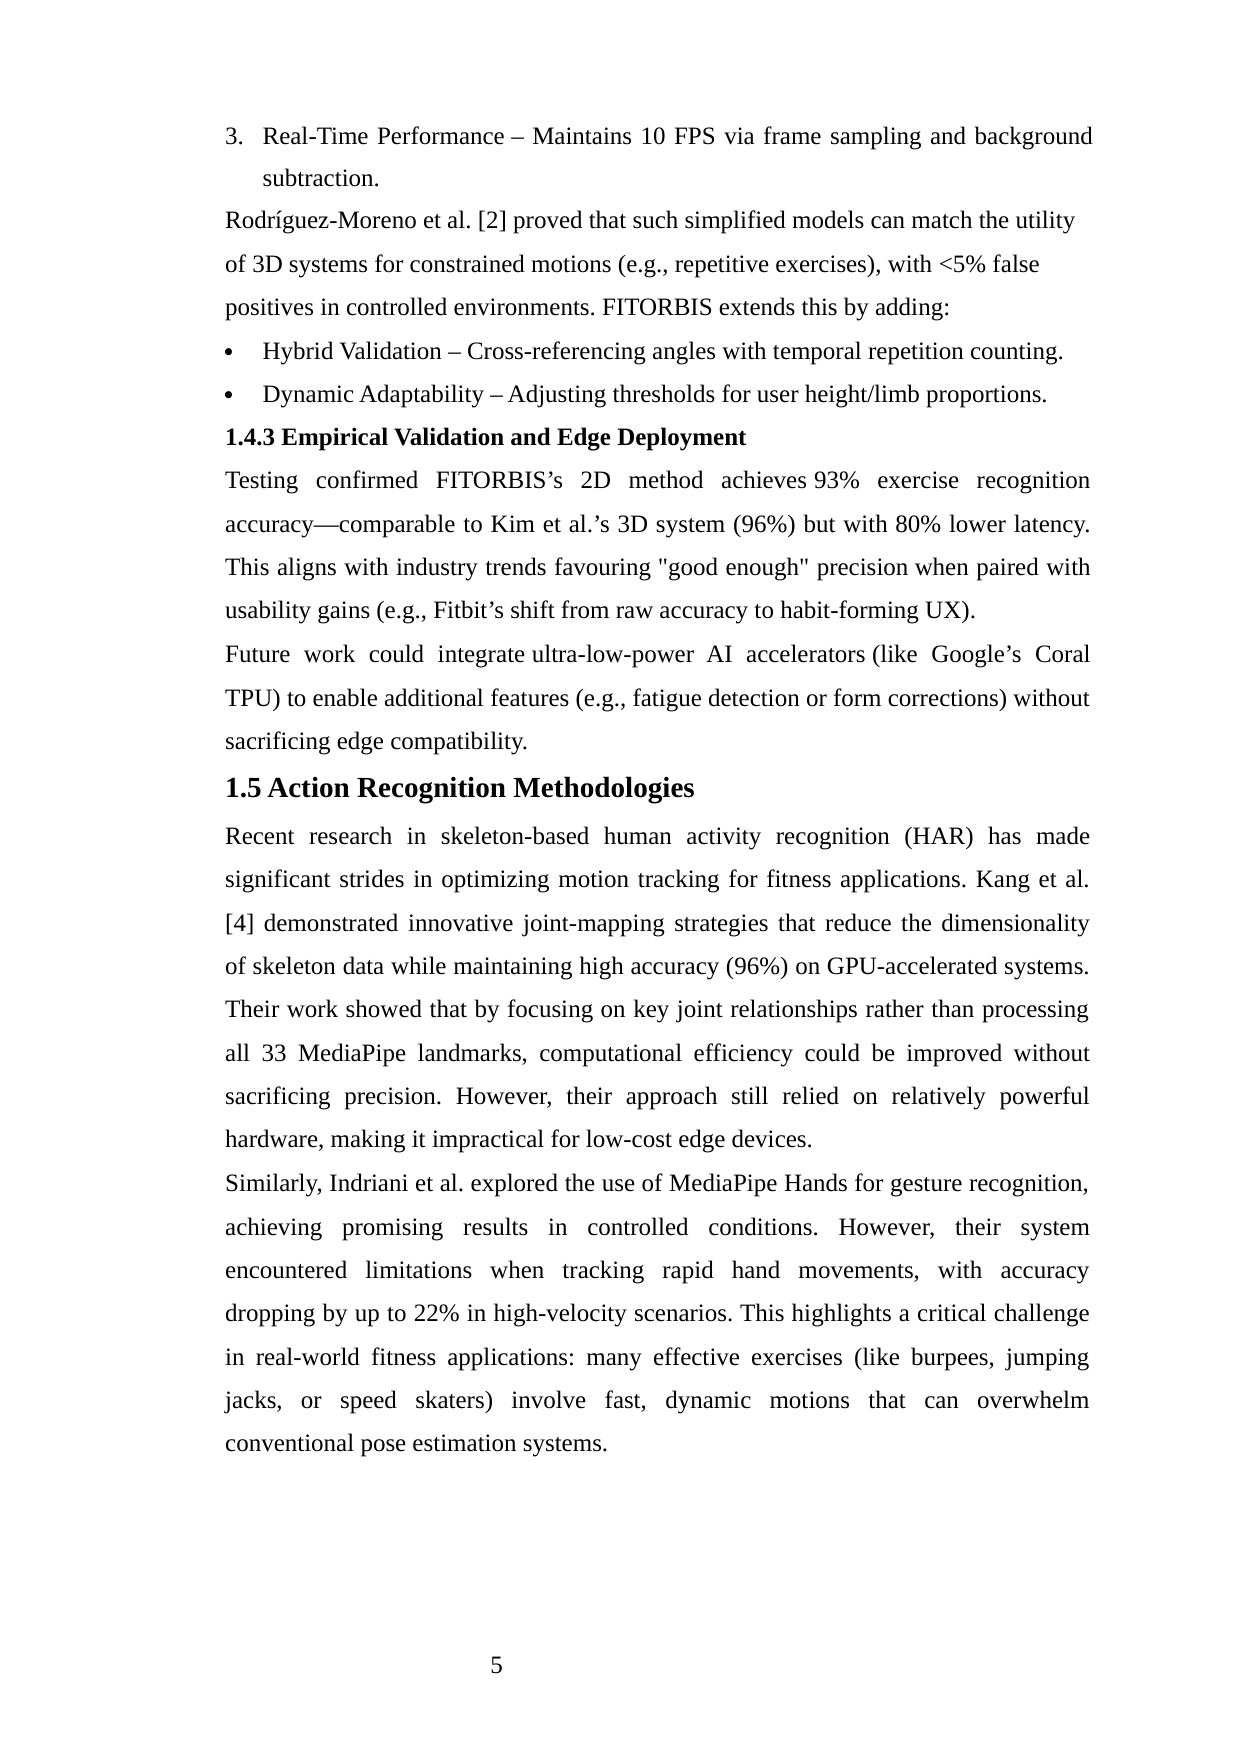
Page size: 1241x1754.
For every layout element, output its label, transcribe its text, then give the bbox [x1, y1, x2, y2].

text Recent research in skeleton-based human activity recognition (HAR) has made significant strides in optimizing motion tracking for fitness applications. Kang et al. [4] demonstrated innovative joint-mapping strategies that reduce the dimensionality of skeleton data while maintaining high accuracy (96%) on GPU-accelerated systems. Their work showed that by focusing on key joint relationships rather than processing all 33 MediaPipe landmarks, computational efficiency could be improved without sacrificing precision. However, their approach still relied on relatively powerful hardware, making it impractical for low-cost edge devices. [225, 821, 1091, 1153]
text Future work could integrate ultra-low-power AI accelerators (like Google’s Coral TPU) to enable additional features (e.g., fatigue detection or form corrections) without sacrificing edge compatibility. [225, 639, 1091, 755]
text Similarly, Indriani et al. explored the use of MediaPipe Hands for gesture recognition, achieving promising results in controlled conditions. However, their system encountered limitations when tracking rapid hand movements, with accuracy dropping by up to 22% in high-velocity scenarios. This highlights a critical challenge in real-world fitness applications: many effective exercises (like burpees, jumping jacks, or speed skaters) involve fast, dynamic motions that can overwhelm conventional pose estimation systems. [225, 1168, 1091, 1457]
text 1.4.3 Empirical Validation and Edge Deployment [225, 422, 1091, 451]
text Rodríguez-Moreno et al. [2] proved that such simplified models can match the utility of 3D systems for constrained motions (e.g., repetitive exercises), with <5% false positives in controlled environments. FITORBIS extends this by adding: [225, 206, 1091, 321]
text 1.5 Action Recognition Methodologies [225, 770, 1091, 803]
list Dynamic Adaptability – Adjusting thresholds for user height/limb proportions. [225, 379, 1093, 408]
list Real-Time Performance – Maintains 10 FPS via frame sampling and background subtraction. [225, 121, 1093, 192]
list Hybrid Validation – Cross-referencing angles with temporal repetition counting. [225, 336, 1093, 365]
text Testing confirmed FITORBIS’s 2D method achieves 93% exercise recognition accuracy—comparable to Kim et al.’s 3D system (96%) but with 80% lower latency. This aligns with industry trends favouring "good enough" precision when paired with usability gains (e.g., Fitbit’s shift from raw accuracy to habit-forming UX). [225, 466, 1091, 624]
